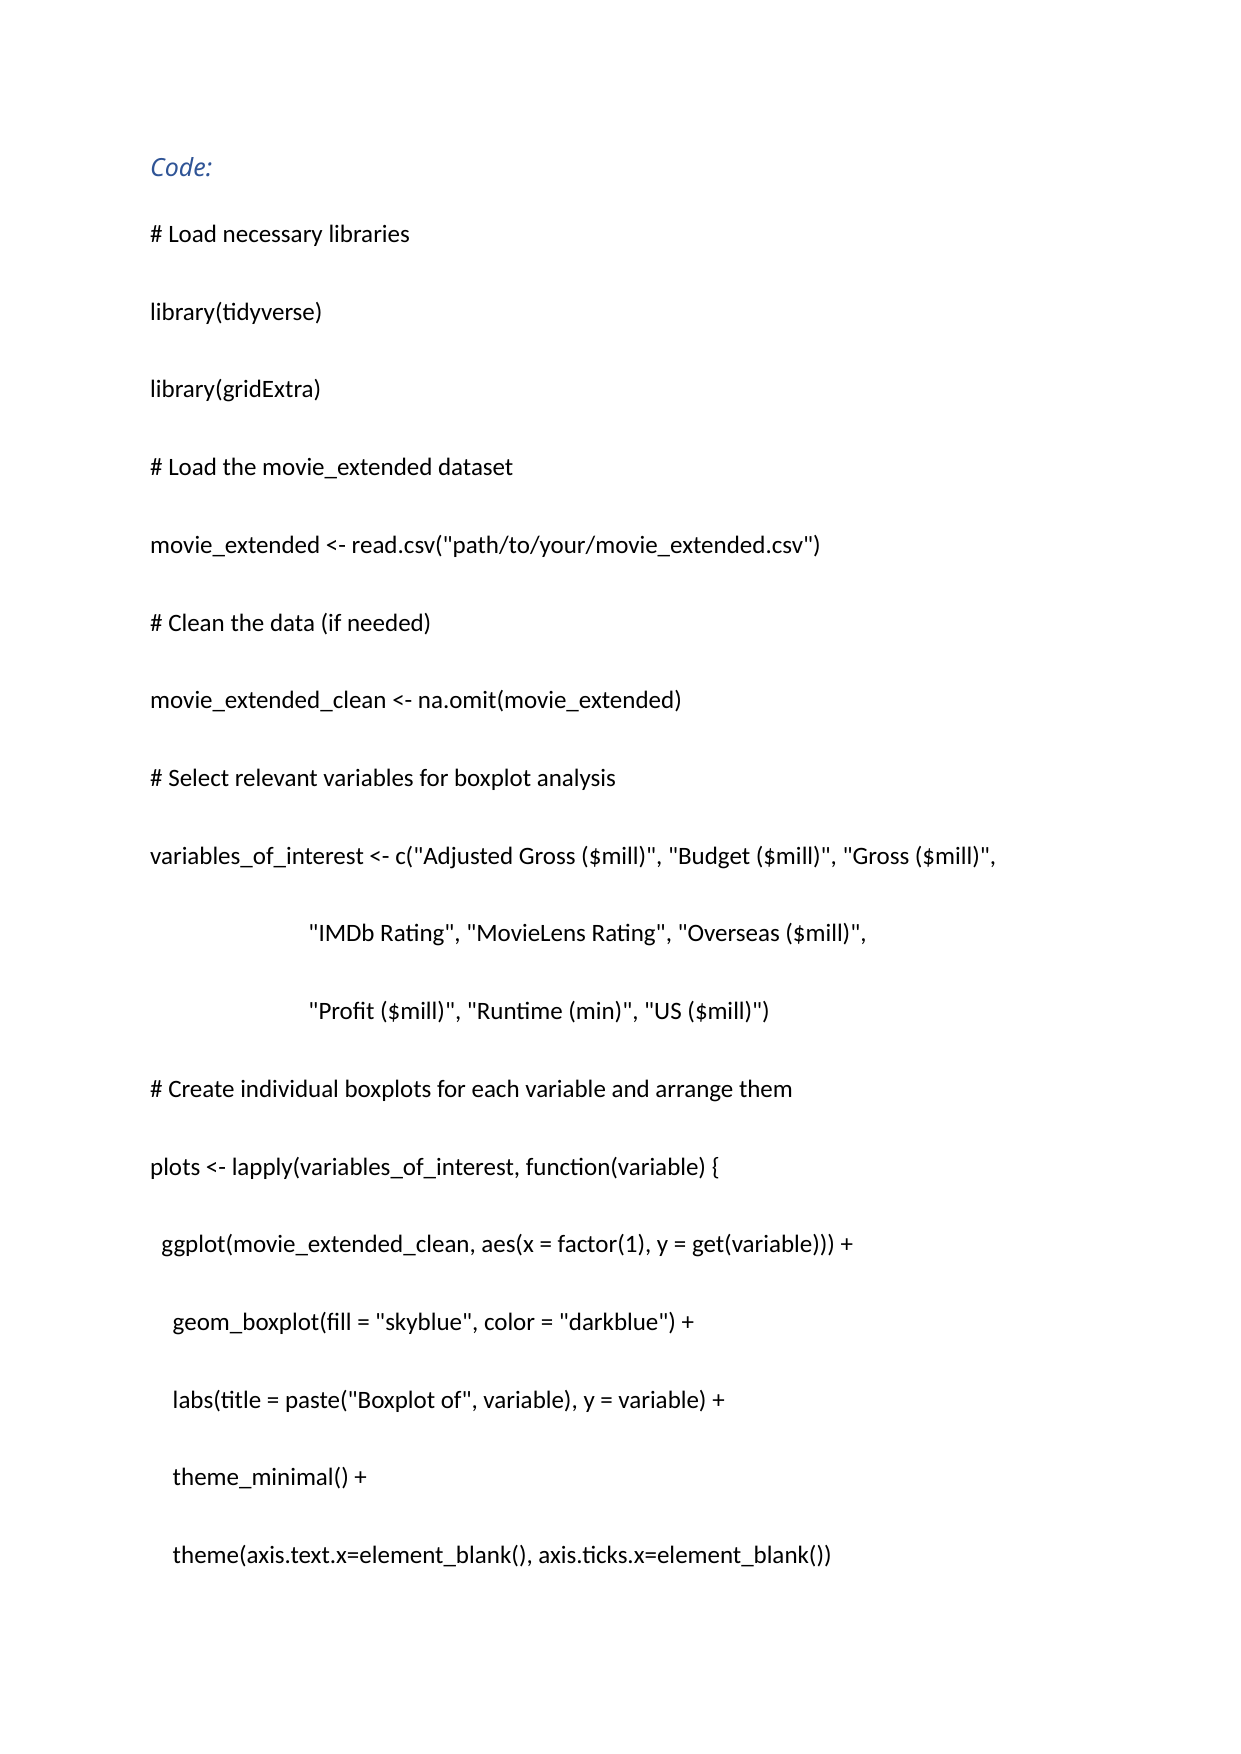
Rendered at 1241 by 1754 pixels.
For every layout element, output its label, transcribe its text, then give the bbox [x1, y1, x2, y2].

text # Select relevant variables for boxplot analysis [150, 762, 1090, 793]
text geom_boxplot(fill = "skyblue", color = "darkblue") + [150, 1306, 1090, 1337]
text movie_extended_clean <- na.omit(movie_extended) [150, 684, 1090, 715]
text labs(title = paste("Boxplot of", variable), y = variable) + [150, 1384, 1090, 1414]
text movie_extended <- read.csv("path/to/your/movie_extended.csv") [150, 529, 1090, 559]
text theme(axis.text.x=element_blank(), axis.ticks.x=element_blank()) [150, 1539, 1090, 1570]
text variables_of_interest <- c("Adjusted Gross ($mill)", "Budget ($mill)", "Gross ($mill)", [150, 840, 1090, 870]
text # Create individual boxplots for each variable and arrange them [150, 1073, 1090, 1103]
text # Clean the data (if needed) [150, 607, 1090, 637]
text plots <- lapply(variables_of_interest, function(variable) { [150, 1151, 1090, 1181]
text "Profit ($mill)", "Runtime (min)", "US ($mill)") [150, 995, 1090, 1026]
text theme_minimal() + [150, 1461, 1090, 1492]
text library(gridExtra) [150, 373, 1090, 404]
text # Load necessary libraries [150, 218, 1090, 249]
text "IMDb Rating", "MovieLens Rating", "Overseas ($mill)", [150, 917, 1090, 948]
text ggplot(movie_extended_clean, aes(x = factor(1), y = get(variable))) + [150, 1228, 1090, 1259]
text library(tidyverse) [150, 296, 1090, 326]
subtitle Code: [150, 150, 1090, 184]
text # Load the movie_extended dataset [150, 451, 1090, 482]
